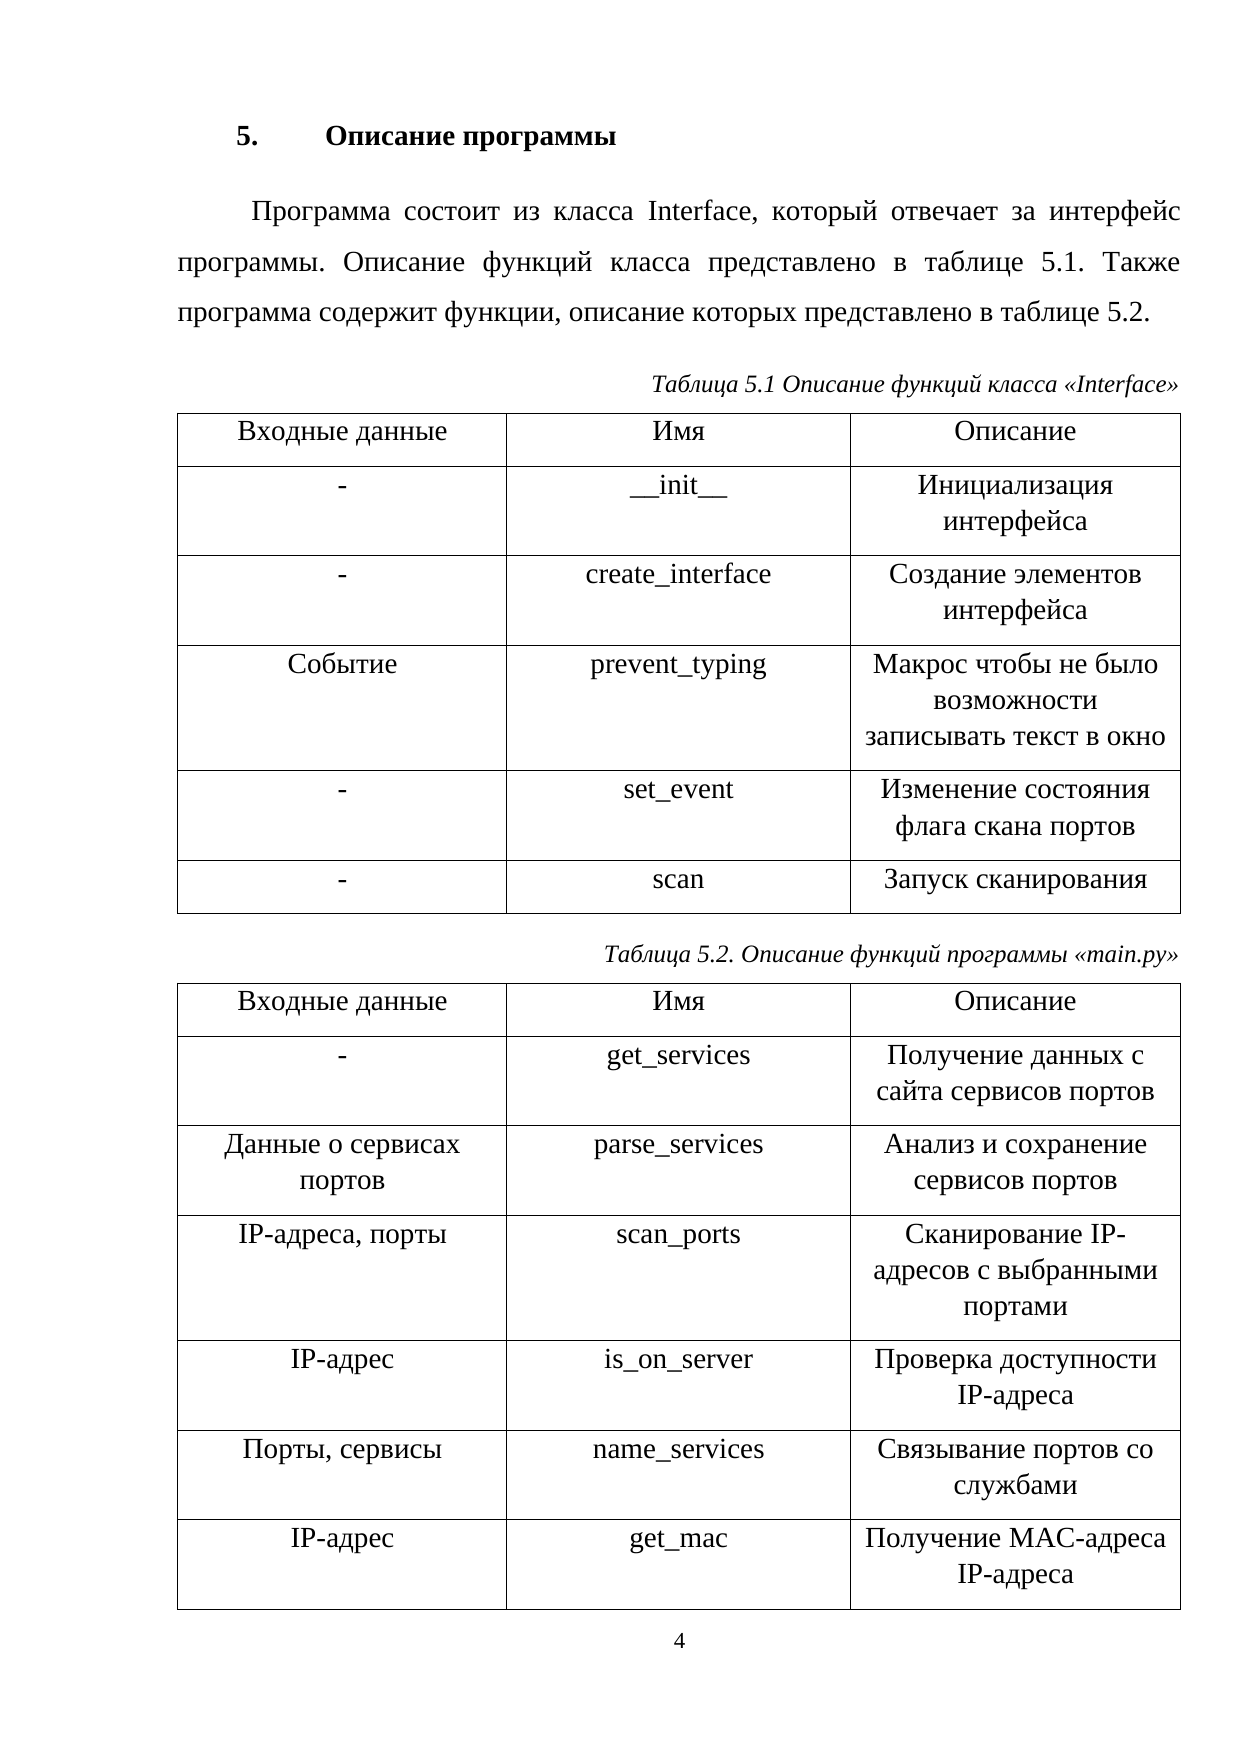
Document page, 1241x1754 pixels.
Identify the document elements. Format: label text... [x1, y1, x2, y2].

table_cell - [178, 467, 506, 555]
table_cell scan_ports [507, 1216, 850, 1340]
table_header Описание [851, 414, 1180, 466]
table_cell get_mac [507, 1520, 850, 1609]
table_cell Анализ и сохранение сервисов портов [851, 1126, 1180, 1215]
table_cell - [178, 556, 506, 645]
table_cell - [178, 861, 506, 913]
table_cell IP-адрес [178, 1520, 506, 1609]
subtitle Описание программы [177, 118, 1181, 152]
table_cell - [178, 1037, 506, 1125]
table_cell Получение данных с сайта сервисов портов [851, 1037, 1180, 1125]
table_cell Макрос чтобы не было возможности записывать текст в окно [851, 646, 1180, 770]
table_cell Создание элементов интерфейса [851, 556, 1180, 645]
table_header Описание [851, 984, 1180, 1036]
table_cell get_services [507, 1037, 850, 1125]
text Программа состоит из класса Interface, который отвечает за интерфейс программы. Описание функций класса представлено в таблице 5.1. Также программа содержит функции, описание которых представлено в таблице 5.2. [177, 193, 1181, 328]
table_cell set_event [507, 771, 850, 860]
table_cell Проверка доступности IP-адреса [851, 1341, 1180, 1430]
table_cell name_services [507, 1431, 850, 1519]
table_cell Связывание портов со службами [851, 1431, 1180, 1519]
table_header Имя [507, 414, 850, 466]
table_header Имя [507, 984, 850, 1036]
table_cell - [178, 771, 506, 860]
table_cell IP-адрес [178, 1341, 506, 1430]
table_cell scan [507, 861, 850, 913]
text Таблица 5.1 Описание функций класса «Interface» [177, 369, 1181, 398]
table_cell is_on_server [507, 1341, 850, 1430]
table_cell Получение MAC-адреса IP-адреса [851, 1520, 1180, 1609]
table_cell Порты, сервисы [178, 1431, 506, 1519]
table_cell Данные о сервисах портов [178, 1126, 506, 1215]
table_cell prevent_typing [507, 646, 850, 770]
text Таблица 5.2. Описание функций программы «main.py» [177, 939, 1181, 968]
table_cell __init__ [507, 467, 850, 555]
table_cell Событие [178, 646, 506, 770]
table_cell Сканирование IP-адресов с выбранными портами [851, 1216, 1180, 1340]
table_cell Инициализация интерфейса [851, 467, 1180, 555]
table_header Входные данные [178, 984, 506, 1036]
table_cell Изменение состояния флага скана портов [851, 771, 1180, 860]
table_cell parse_services [507, 1126, 850, 1215]
table_cell create_interface [507, 556, 850, 645]
table_cell Запуск сканирования [851, 861, 1180, 913]
table_header Входные данные [178, 414, 506, 466]
table_cell IP-адреса, порты [178, 1216, 506, 1340]
